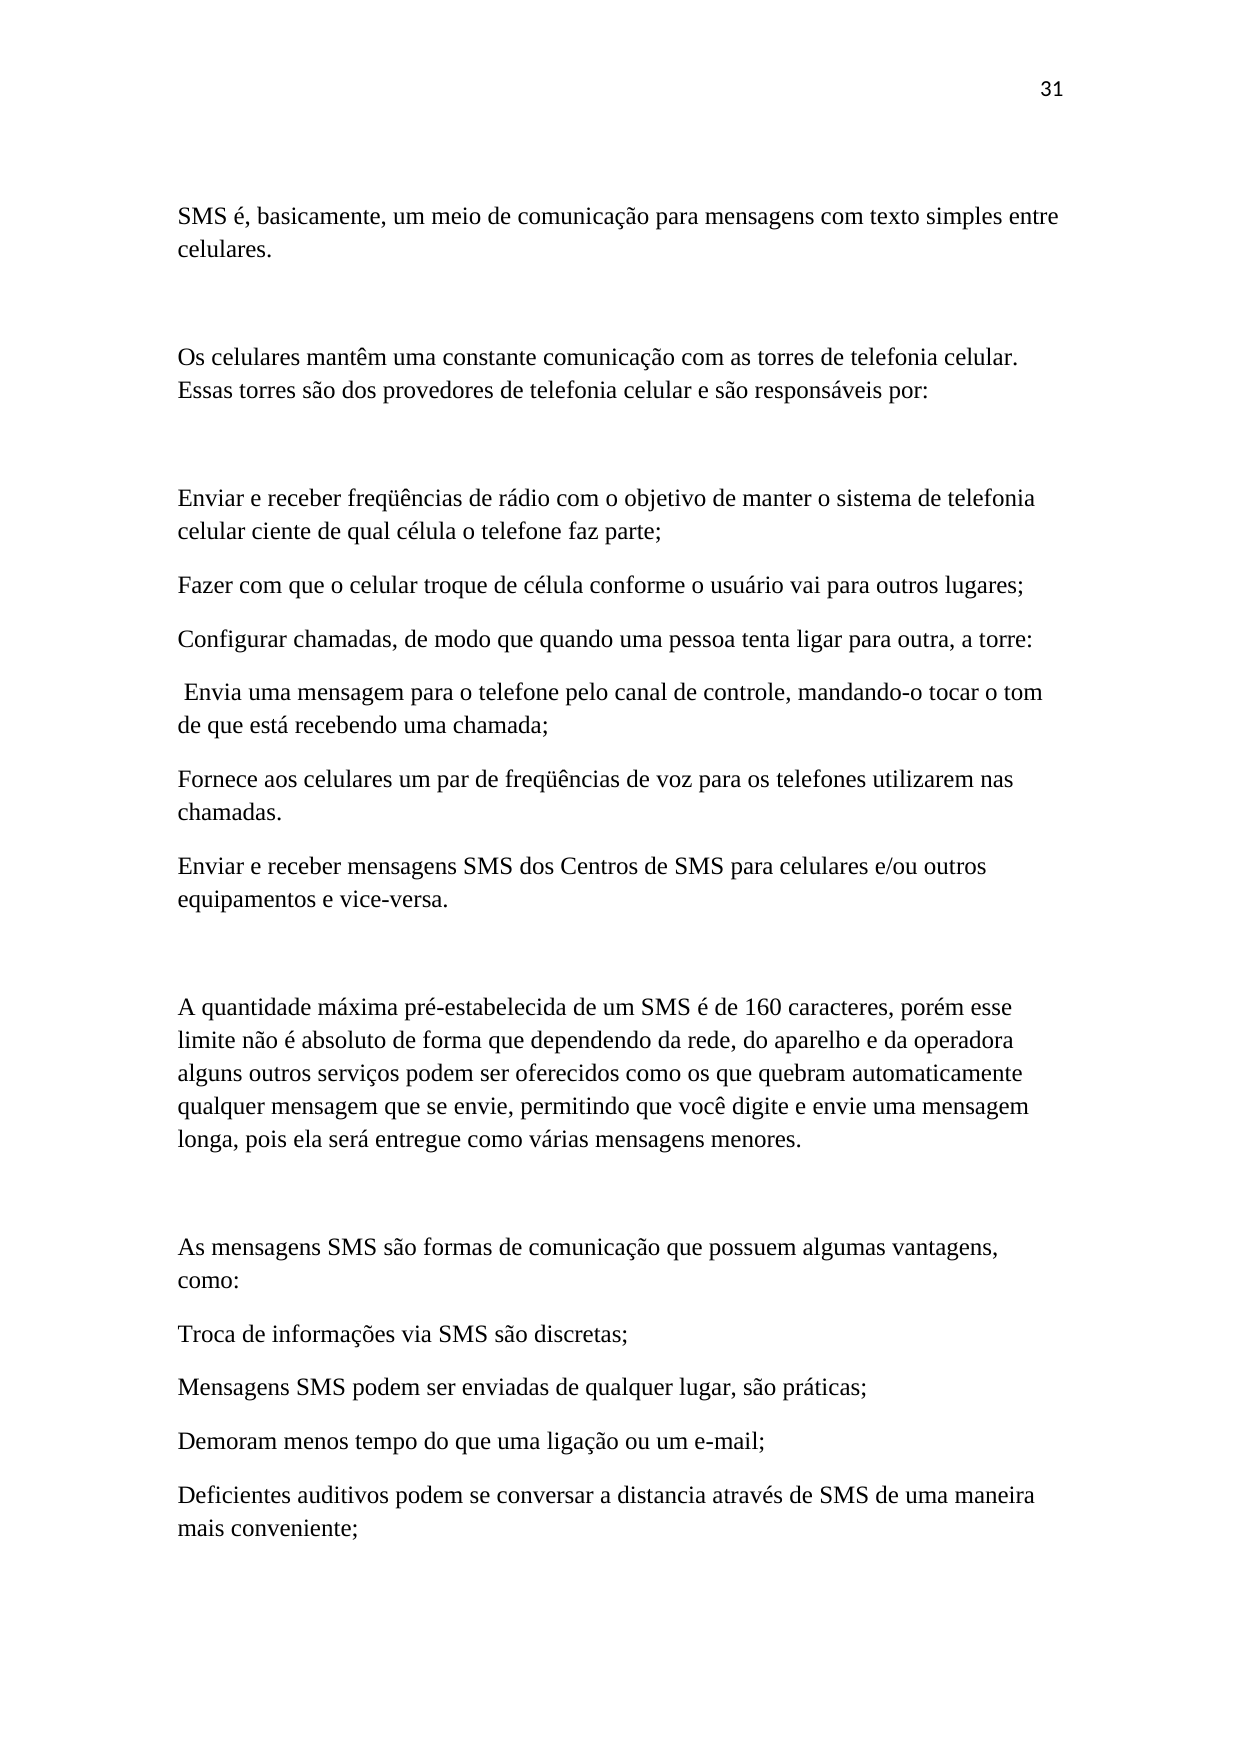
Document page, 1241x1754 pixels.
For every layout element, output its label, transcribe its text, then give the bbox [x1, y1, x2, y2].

text Deficientes auditivos podem se conversar a distancia através de SMS de uma maneira mais conveniente; [177, 1480, 1063, 1542]
text Demoram menos tempo do que uma ligação ou um e-mail; [177, 1426, 1063, 1455]
text A quantidade máxima pré-estabelecida de um SMS é de 160 caracteres, porém esse limite não é absoluto de forma que dependendo da rede, do aparelho e da operadora alguns outros serviços podem ser oferecidos como os que quebram automaticamente qualquer mensagem que se envie, permitindo que você digite e envie uma mensagem longa, pois ela será entregue como várias mensagens menores. [177, 992, 1063, 1153]
text Mensagens SMS podem ser enviadas de qualquer lugar, são práticas; [177, 1372, 1063, 1401]
text As mensagens SMS são formas de comunicação que possuem algumas vantagens, como: [177, 1232, 1063, 1293]
text Configurar chamadas, de modo que quando uma pessoa tenta ligar para outra, a torre: [177, 624, 1063, 652]
text Enviar e receber mensagens SMS dos Centros de SMS para celulares e/ou outros equipamentos e vice-versa. [177, 851, 1063, 913]
text Enviar e receber freqüências de rádio com o objetivo de manter o sistema de telefonia celular ciente de qual célula o telefone faz parte; [177, 483, 1063, 545]
text Fornece aos celulares um par de freqüências de voz para os telefones utilizarem nas chamadas. [177, 764, 1063, 826]
text SMS é, basicamente, um meio de comunicação para mensagens com texto simples entre celulares. [177, 201, 1063, 263]
text Troca de informações via SMS são discretas; [177, 1319, 1063, 1347]
text Fazer com que o celular troque de célula conforme o usuário vai para outros lugares; [177, 570, 1063, 598]
text Envia uma mensagem para o telefone pelo canal de controle, mandando-o tocar o tom de que está recebendo uma chamada; [177, 677, 1063, 739]
